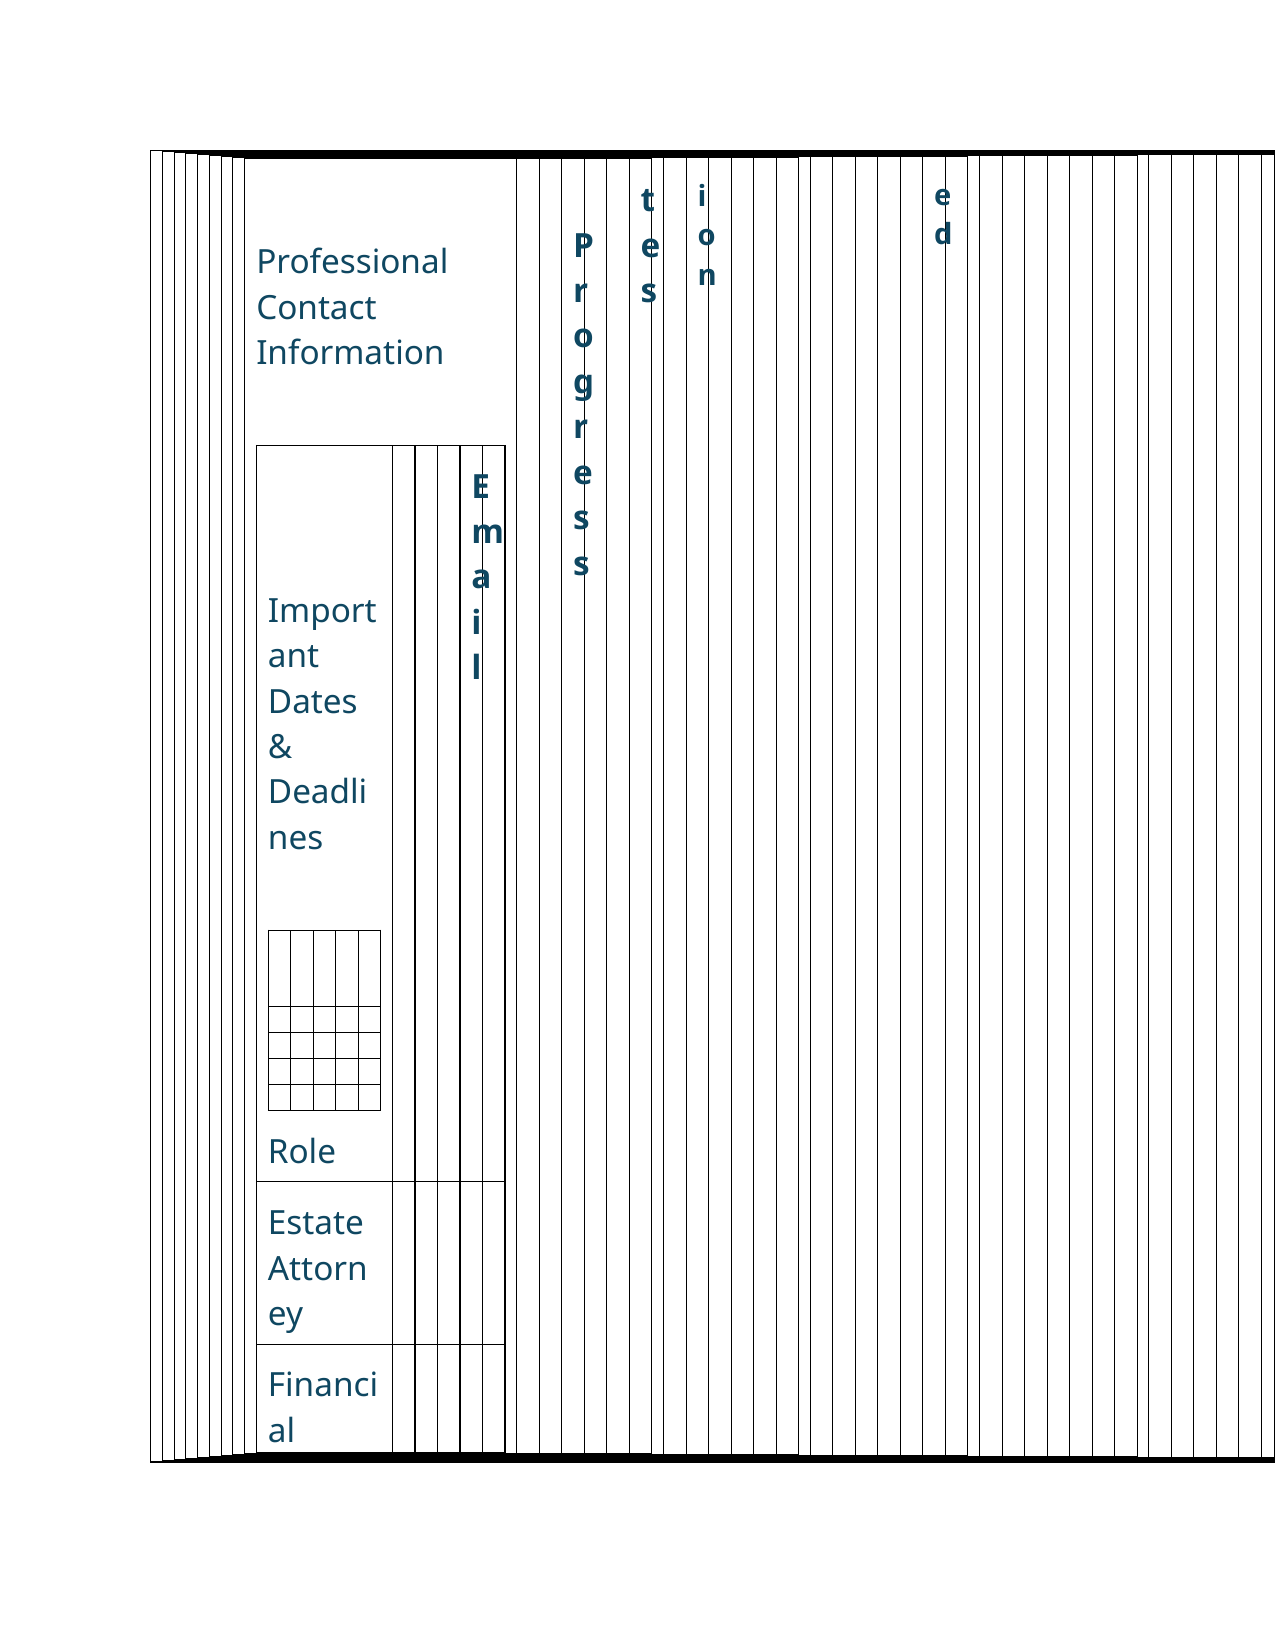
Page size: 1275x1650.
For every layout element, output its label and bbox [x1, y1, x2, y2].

table_header [923, 157, 945, 1455]
table_header [980, 156, 1002, 1456]
table_header [1194, 155, 1216, 1457]
table_header [1070, 156, 1092, 1456]
table_header [652, 158, 663, 1454]
table_header [1093, 156, 1114, 1456]
table_header [799, 157, 810, 1455]
table_header [175, 153, 185, 1459]
table_header [163, 152, 174, 1460]
table_header [245, 159, 516, 1453]
table_header [811, 157, 832, 1455]
table_header [562, 159, 584, 1453]
table_header [222, 157, 232, 1455]
table_header [1048, 156, 1069, 1456]
table_header [732, 158, 753, 1454]
table_header [210, 156, 221, 1456]
table_header [1239, 155, 1261, 1457]
table_header [607, 159, 629, 1453]
table_header [878, 157, 900, 1455]
table_header [754, 158, 776, 1454]
table_header [186, 154, 197, 1458]
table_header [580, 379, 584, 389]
table_header [540, 159, 561, 1453]
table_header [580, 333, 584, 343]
table_header [1003, 156, 1024, 1456]
table_header [1172, 155, 1193, 1457]
table_header [1149, 155, 1171, 1457]
table_header [687, 158, 708, 1454]
table_header [1262, 155, 1274, 1457]
table_header [198, 155, 209, 1457]
table_header [901, 157, 922, 1455]
table_header [1115, 156, 1137, 1456]
table_header [777, 158, 798, 1454]
table_header [664, 158, 686, 1454]
table_header [1217, 155, 1238, 1457]
table_header [151, 151, 162, 1461]
table_header [1025, 156, 1047, 1456]
table_header [856, 157, 877, 1455]
table_header [630, 159, 651, 1453]
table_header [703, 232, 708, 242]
table_header [233, 158, 244, 1454]
table_header [833, 157, 855, 1455]
table_header [946, 157, 967, 1455]
table_header [1138, 155, 1148, 1457]
table_header [585, 159, 606, 1453]
table_header [517, 159, 539, 1453]
table_header [968, 156, 979, 1456]
table_header [709, 158, 731, 1454]
